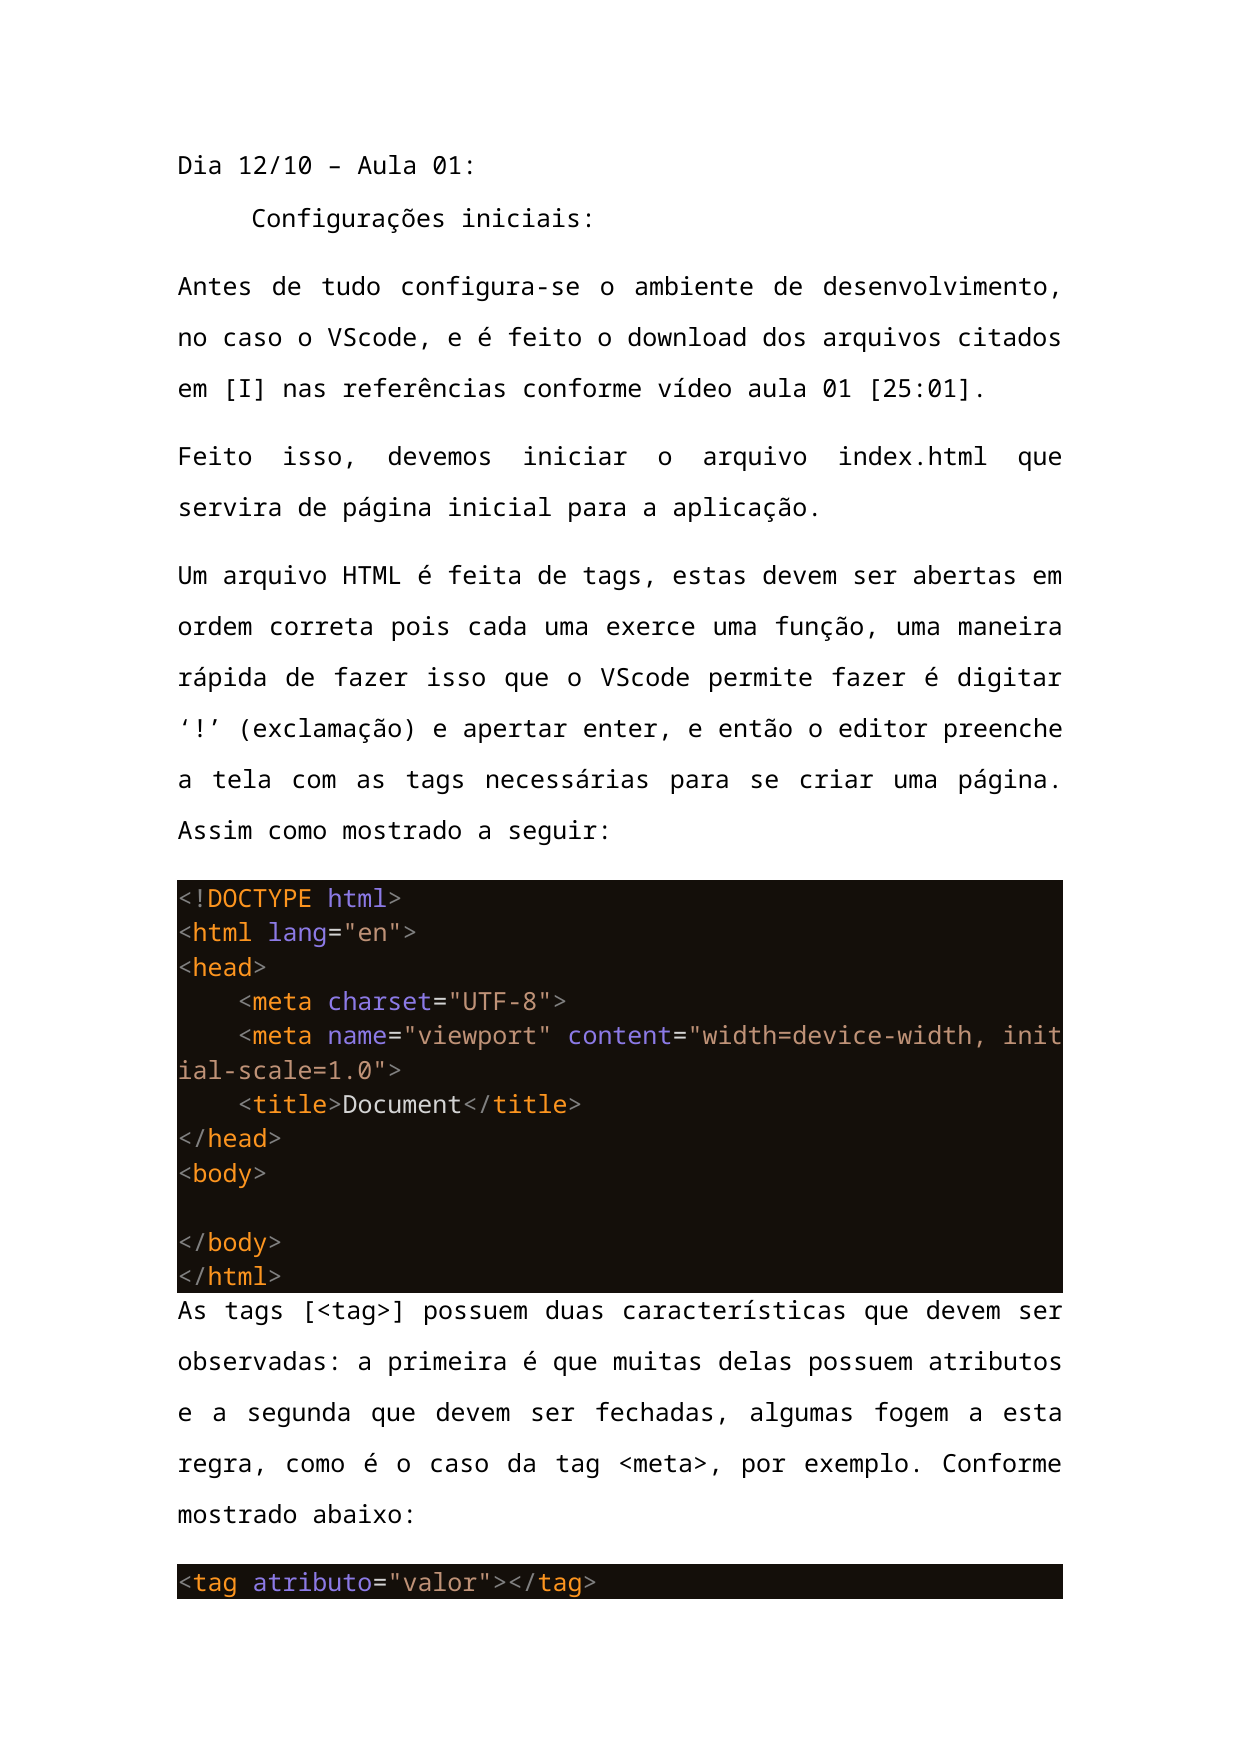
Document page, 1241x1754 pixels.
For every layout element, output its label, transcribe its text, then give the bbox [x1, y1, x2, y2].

text Configurações iniciais: [177, 201, 1063, 235]
text <meta charset="UTF-8"> [177, 983, 1063, 1018]
text </html> [177, 1258, 1063, 1293]
text Dia 12/10 – Aula 01: [177, 148, 1063, 182]
text <meta name="viewport" content="width=device-width, initial-scale=1.0"> [177, 1018, 1063, 1086]
text <body> [177, 1155, 1063, 1189]
text Antes de tudo configura-se o ambiente de desenvolvimento, no caso o VScode, e é feito o download dos arquivos citados em [I] nas referências conforme vídeo aula 01 [25:01]. [177, 269, 1063, 405]
text Feito isso, devemos iniciar o arquivo index.html que servira de página inicial para a aplicação. [177, 438, 1063, 524]
text <tag atributo="valor"></tag> [177, 1564, 1063, 1599]
text <title>Document</title> [177, 1086, 1063, 1121]
text <head> [177, 949, 1063, 983]
text <!DOCTYPE html> [177, 880, 1063, 914]
text As tags [<tag>] possuem duas características que devem ser observadas: a primeira é que muitas delas possuem atributos e a segunda que devem ser fechadas, algumas fogem a esta regra, como é o caso da tag <meta>, por exemplo. Conforme mostrado abaixo: [177, 1293, 1063, 1531]
text </head> [177, 1121, 1063, 1155]
text </body> [177, 1224, 1063, 1258]
text <html lang="en"> [177, 914, 1063, 949]
text Um arquivo HTML é feita de tags, estas devem ser abertas em ordem correta pois cada uma exerce uma função, uma maneira rápida de fazer isso que o VScode permite fazer é digitar ‘!’ (exclamação) e apertar enter, e então o editor preenche a tela com as tags necessárias para se criar uma página. Assim como mostrado a seguir: [177, 557, 1063, 847]
